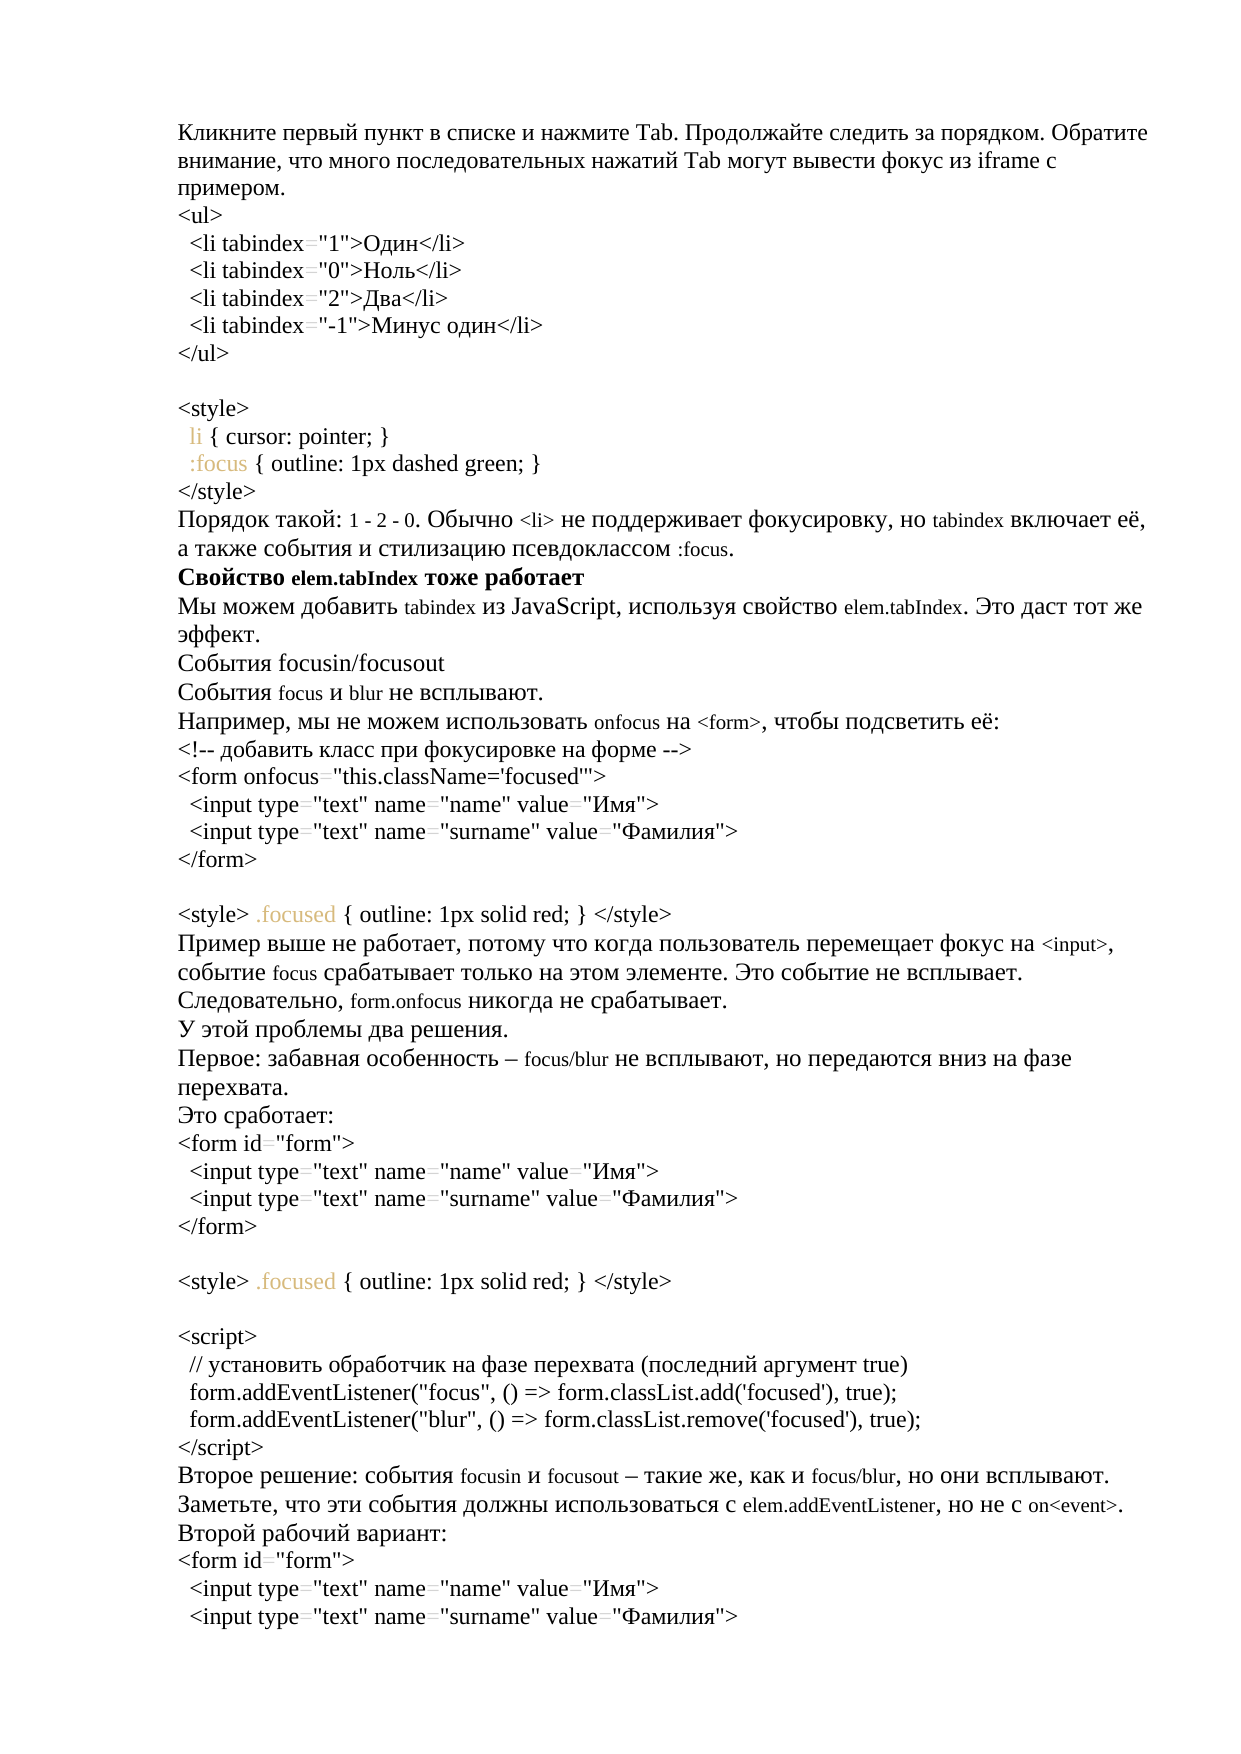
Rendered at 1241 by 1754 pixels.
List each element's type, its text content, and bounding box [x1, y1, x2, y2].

text Второй рабочий вариант: [177, 1518, 1152, 1547]
text Например, мы не можем использовать onfocus на <form>, чтобы подсветить её: [177, 706, 1152, 734]
text <li tabindex="-1">Минус один</li> [177, 311, 1152, 339]
text form.addEventListener("blur", () => form.classList.remove('focused'), true); [177, 1405, 1152, 1433]
text </ul> [177, 339, 1152, 367]
text <form id="form"> [177, 1547, 1152, 1574]
text form.addEventListener("focus", () => form.classList.add('focused'), true); [177, 1377, 1152, 1405]
text </form> [177, 1212, 1152, 1239]
text </script> [177, 1433, 1152, 1460]
text </style> [177, 477, 1152, 504]
text <input type="text" name="surname" value="Фамилия"> [177, 1184, 1152, 1212]
text Мы можем добавить tabindex из JavaScript, используя свойство elem.tabIndex. Это даст тот же эффект. [177, 591, 1152, 648]
text li { cursor: pointer; } [177, 422, 1152, 449]
text <form onfocus="this.className='focused'"> [177, 762, 1152, 790]
text <input type="text" name="surname" value="Фамилия"> [177, 1602, 1152, 1629]
text :focus { outline: 1px dashed green; } [177, 449, 1152, 477]
text <li tabindex="0">Ноль</li> [177, 256, 1152, 284]
text <!-- добавить класс при фокусировке на форме --> [177, 734, 1152, 762]
text <input type="text" name="surname" value="Фамилия"> [177, 817, 1152, 845]
text <style> .focused { outline: 1px solid red; } </style> [177, 1267, 1152, 1295]
text <input type="text" name="name" value="Имя"> [177, 790, 1152, 817]
text // установить обработчик на фазе перехвата (последний аргумент true) [177, 1350, 1152, 1377]
text Первое: забавная особенность – focus/blur не всплывают, но передаются вниз на фазе перехвата. [177, 1043, 1152, 1100]
text <li tabindex="1">Один</li> [177, 228, 1152, 256]
text <form id="form"> [177, 1129, 1152, 1157]
text <style> [177, 394, 1152, 422]
text <script> [177, 1322, 1152, 1350]
text <style> .focused { outline: 1px solid red; } </style> [177, 900, 1152, 928]
text <ul> [177, 201, 1152, 228]
text Пример выше не работает, потому что когда пользователь перемещает фокус на <input>, событие focus срабатывает только на этом элементе. Это событие не всплывает. Следовательно, form.onfocus никогда не срабатывает. [177, 928, 1152, 1014]
text Заметьте, что эти события должны использоваться с elem.addEventListener, но не с on<event>. [177, 1489, 1152, 1518]
text <li tabindex="2">Два</li> [177, 284, 1152, 311]
text События focusin/focusout [177, 648, 1152, 677]
text У этой проблемы два решения. [177, 1014, 1152, 1043]
text Порядок такой: 1 - 2 - 0. Обычно <li> не поддерживает фокусировку, но tabindex включает её, а также события и стилизацию псевдоклассом :focus. [177, 504, 1152, 562]
text </form> [177, 845, 1152, 873]
text События focus и blur не всплывают. [177, 677, 1152, 706]
text Кликните первый пункт в списке и нажмите Tab. Продолжайте следить за порядком. Обратите внимание, что много последовательных нажатий Tab могут вывести фокус из iframe с примером. [177, 118, 1152, 201]
text <input type="text" name="name" value="Имя"> [177, 1574, 1152, 1602]
text Это сработает: [177, 1100, 1152, 1129]
text Свойство elem.tabIndex тоже работает [177, 562, 1152, 591]
text <input type="text" name="name" value="Имя"> [177, 1157, 1152, 1184]
text Второе решение: события focusin и focusout – такие же, как и focus/blur, но они всплывают. [177, 1460, 1152, 1489]
